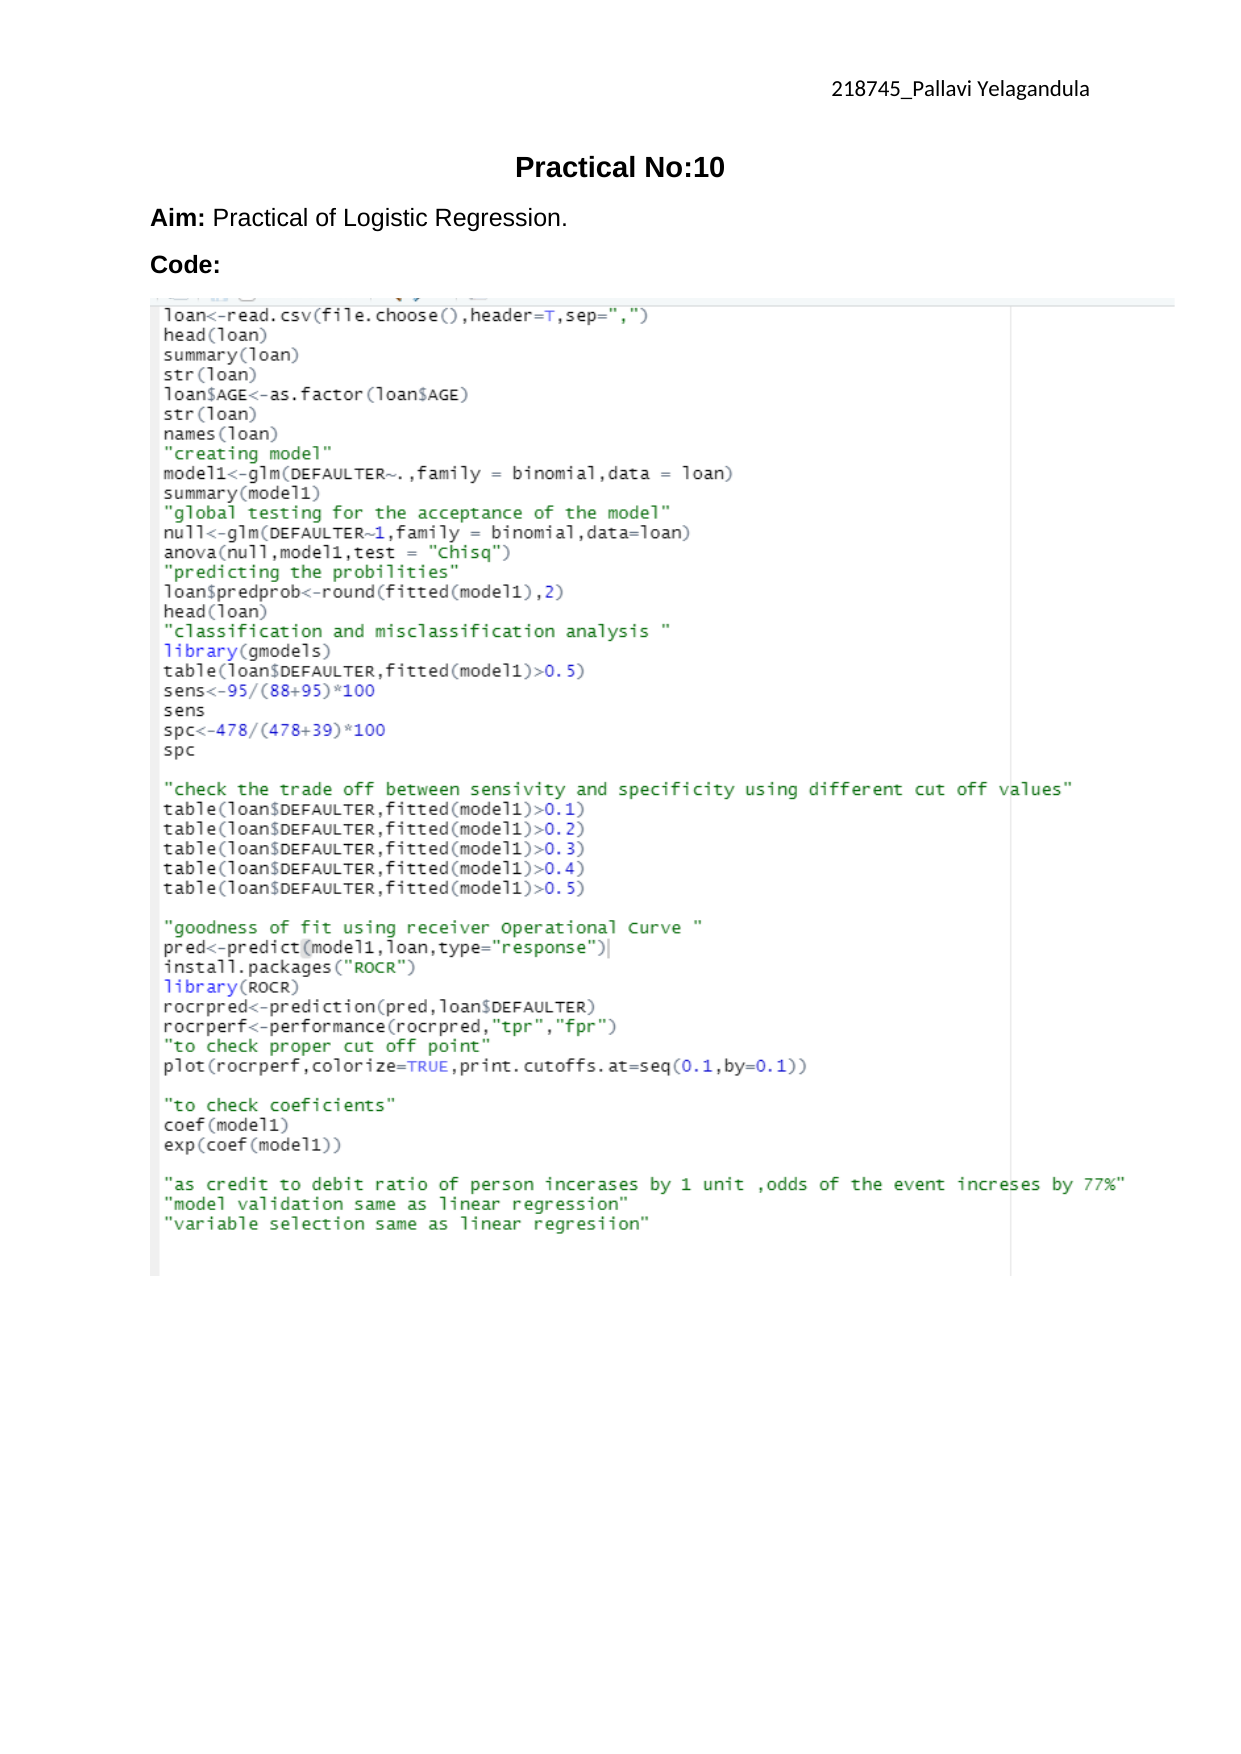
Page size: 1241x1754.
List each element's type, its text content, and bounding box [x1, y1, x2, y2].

text Practical No:10 [150, 150, 1090, 183]
text Aim: Practical of Logistic Regression. [150, 203, 1090, 232]
text Code: [150, 251, 1090, 279]
picture [150, 298, 1175, 1276]
